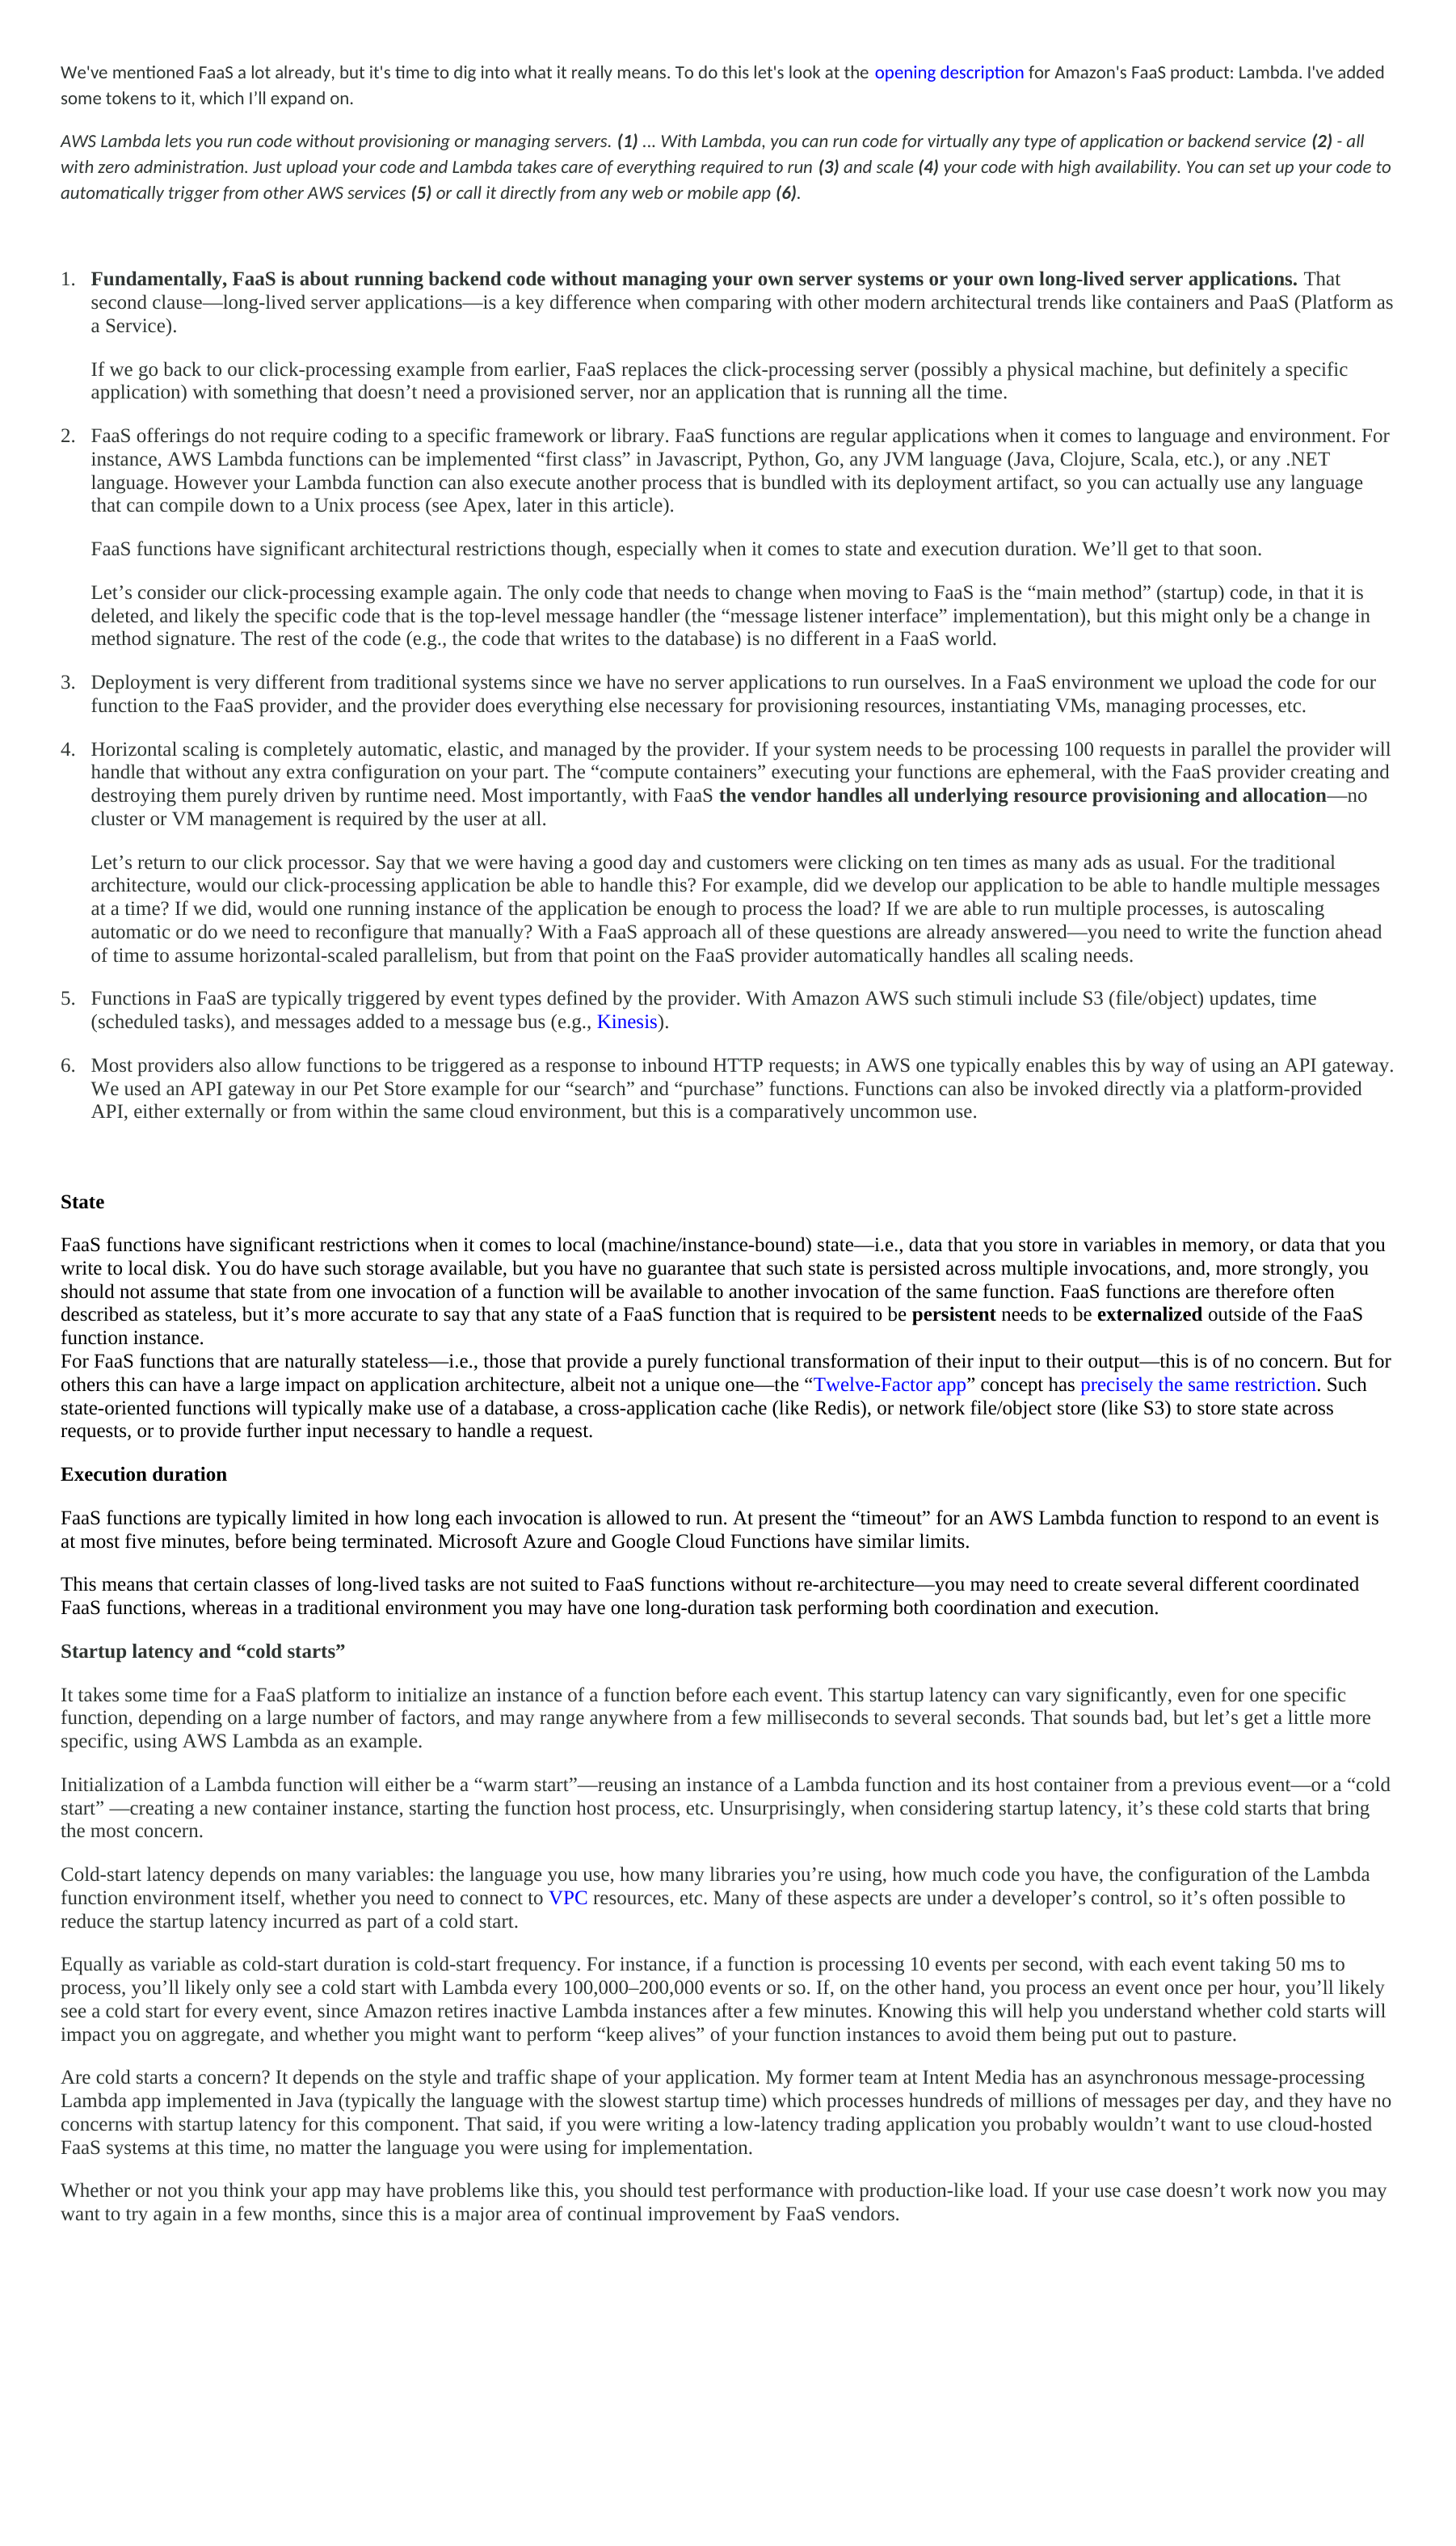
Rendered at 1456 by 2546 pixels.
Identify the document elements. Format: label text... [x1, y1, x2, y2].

list FaaS offerings do not require coding to a specific framework or library. FaaS functions are regular applications when it comes to language and environment. For instance, AWS Lambda functions can be implemented “first class” in Javascript, Python, Go, any JVM language (Java, Clojure, Scala, etc.), or any .NET language. However your Lambda function can also execute another process that is bundled with its deployment artifact, so you can actually use any language that can compile down to a Unix process (see Apex, later in this article). [61, 424, 1395, 516]
text This means that certain classes of long-lived tasks are not suited to FaaS functions without re-architecture—you may need to create several different coordinated FaaS functions, whereas in a traditional environment you may have one long-duration task performing both coordination and execution. [61, 1572, 1395, 1619]
list Fundamentally, FaaS is about running backend code without managing your own server systems or your own long-lived server applications. That second clause—long-lived server applications—is a key difference when comparing with other modern architectural trends like containers and PaaS (Platform as a Service). [61, 268, 1395, 337]
list Functions in FaaS are typically triggered by event types defined by the provider. With Amazon AWS such stimuli include S3 (file/object) updates, time (scheduled tasks), and messages added to a message bus (e.g., Kinesis). [61, 987, 1395, 1033]
text Equally as variable as cold-start duration is cold-start frequency. For instance, if a function is processing 10 events per second, with each event taking 50 ms to process, you’ll likely only see a cold start with Lambda every 100,000–200,000 events or so. If, on the other hand, you process an event once per hour, you’ll likely see a cold start for every event, since Amazon retires inactive Lambda instances after a few minutes. Knowing this will help you understand whether cold starts will impact you on aggregate, and whether you might want to perform “keep alives” of your function instances to avoid them being put out to pasture. [61, 1952, 1395, 2045]
text Startup latency and “cold starts” [61, 1639, 1395, 1663]
text FaaS functions have significant restrictions when it comes to local (machine/instance-bound) state—i.e., data that you store in variables in memory, or data that you write to local disk. You do have such storage available, but you have no guarantee that such state is persisted across multiple invocations, and, more strongly, you should not assume that state from one invocation of a function will be available to another invocation of the same function. FaaS functions are therefore often described as stateless, but it’s more accurate to say that any state of a FaaS function that is required to be persistent needs to be externalized outside of the FaaS function instance. [61, 1233, 1395, 1349]
text If we go back to our click-processing example from earlier, FaaS replaces the click-processing server (possibly a physical machine, but definitely a specific application) with something that doesn’t need a provisioned server, nor an application that is running all the time. [90, 357, 1395, 403]
text We've mentioned FaaS a lot already, but it's time to dig into what it really means. To do this let's look at the opening description for Amazon's FaaS product: Lambda. I've added some tokens to it, which I’ll expand on. [61, 61, 1395, 109]
text Whether or not you think your app may have problems like this, you should test performance with production-like load. If your use case doesn’t work now you may want to try again in a few months, since this is a major area of continual improvement by FaaS vendors. [61, 2178, 1395, 2225]
list Deployment is very different from traditional systems since we have no server applications to run ourselves. In a FaaS environment we upload the code for our function to the FaaS provider, and the provider does everything else necessary for provisioning resources, instantiating VMs, managing processes, etc. [61, 670, 1395, 717]
text State [61, 1190, 1395, 1212]
text FaaS functions are typically limited in how long each invocation is allowed to run. At present the “timeout” for an AWS Lambda function to respond to an event is at most five minutes, before being terminated. Microsoft Azure and Google Cloud Functions have similar limits. [61, 1506, 1395, 1552]
list Horizontal scaling is completely automatic, elastic, and managed by the provider. If your system needs to be processing 100 requests in parallel the provider will handle that without any extra configuration on your part. The “compute containers” executing your functions are ephemeral, with the FaaS provider creating and destroying them purely driven by runtime need. Most importantly, with FaaS the vendor handles all underlying resource provisioning and allocation—no cluster or VM management is required by the user at all. [61, 737, 1395, 830]
text For FaaS functions that are naturally stateless—i.e., those that provide a purely functional transformation of their input to their output—this is of no concern. But for others this can have a large impact on application architecture, albeit not a unique one—the “Twelve-Factor app” concept has precisely the same restriction. Such state-oriented functions will typically make use of a database, a cross-application cache (like Redis), or network file/object store (like S3) to store state across requests, or to provide further input necessary to handle a request. [61, 1349, 1395, 1442]
text Let’s consider our click-processing example again. The only code that needs to change when moving to FaaS is the “main method” (startup) code, in that it is deleted, and likely the specific code that is the top-level message handler (the “message listener interface” implementation), but this might only be a change in method signature. The rest of the code (e.g., the code that writes to the database) is no different in a FaaS world. [90, 580, 1395, 650]
text It takes some time for a FaaS platform to initialize an instance of a function before each event. This startup latency can vary significantly, even for one specific function, depending on a large number of factors, and may range anywhere from a few milliseconds to several seconds. That sounds bad, but let’s get a little more specific, using AWS Lambda as an example. [61, 1683, 1395, 1752]
text FaaS functions have significant architectural restrictions though, especially when it comes to state and execution duration. We’ll get to that soon. [90, 537, 1395, 560]
text AWS Lambda lets you run code without provisioning or managing servers. (1) ... With Lambda, you can run code for virtually any type of application or backend service (2) - all with zero administration. Just upload your code and Lambda takes care of everything required to run (3) and scale (4) your code with high availability. You can set up your code to automatically trigger from other AWS services (5) or call it directly from any web or mobile app (6). [61, 129, 1395, 204]
text Execution duration [61, 1462, 1395, 1486]
text Are cold starts a concern? It depends on the style and traffic shape of your application. My former team at Intent Media has an asynchronous message-processing Lambda app implemented in Java (typically the language with the slowest startup time) which processes hundreds of millions of messages per day, and they have no concerns with startup latency for this component. That said, if you were writing a low-latency trading application you probably wouldn’t want to use cloud-hosted FaaS systems at this time, no matter the language you were using for implementation. [61, 2065, 1395, 2158]
list Most providers also allow functions to be triggered as a response to inbound HTTP requests; in AWS one typically enables this by way of using an API gateway. We used an API gateway in our Pet Store example for our “search” and “purchase” functions. Functions can also be invoked directly via a platform-provided API, either externally or from within the same cloud environment, but this is a comparatively uncommon use. [61, 1053, 1395, 1123]
text Cold-start latency depends on many variables: the language you use, how many libraries you’re using, how much code you have, the configuration of the Lambda function environment itself, whether you need to connect to VPC resources, etc. Many of these aspects are under a developer’s control, so it’s often possible to reduce the startup latency incurred as part of a cold start. [61, 1862, 1395, 1932]
text Let’s return to our click processor. Say that we were having a good day and customers were clicking on ten times as many ads as usual. For the traditional architecture, would our click-processing application be able to handle this? For example, did we develop our application to be able to handle multiple messages at a time? If we did, would one running instance of the application be enough to process the load? If we are able to run multiple processes, is autoscaling automatic or do we need to reconfigure that manually? With a FaaS approach all of these questions are already answered—you need to write the function ahead of time to assume horizontal-scaled parallelism, but from that point on the FaaS provider automatically handles all scaling needs. [90, 850, 1395, 967]
text Initialization of a Lambda function will either be a “warm start”—reusing an instance of a Lambda function and its host container from a previous event—or a “cold start” —creating a new container instance, starting the function host process, etc. Unsurprisingly, when considering startup latency, it’s these cold starts that bring the most concern. [61, 1773, 1395, 1842]
